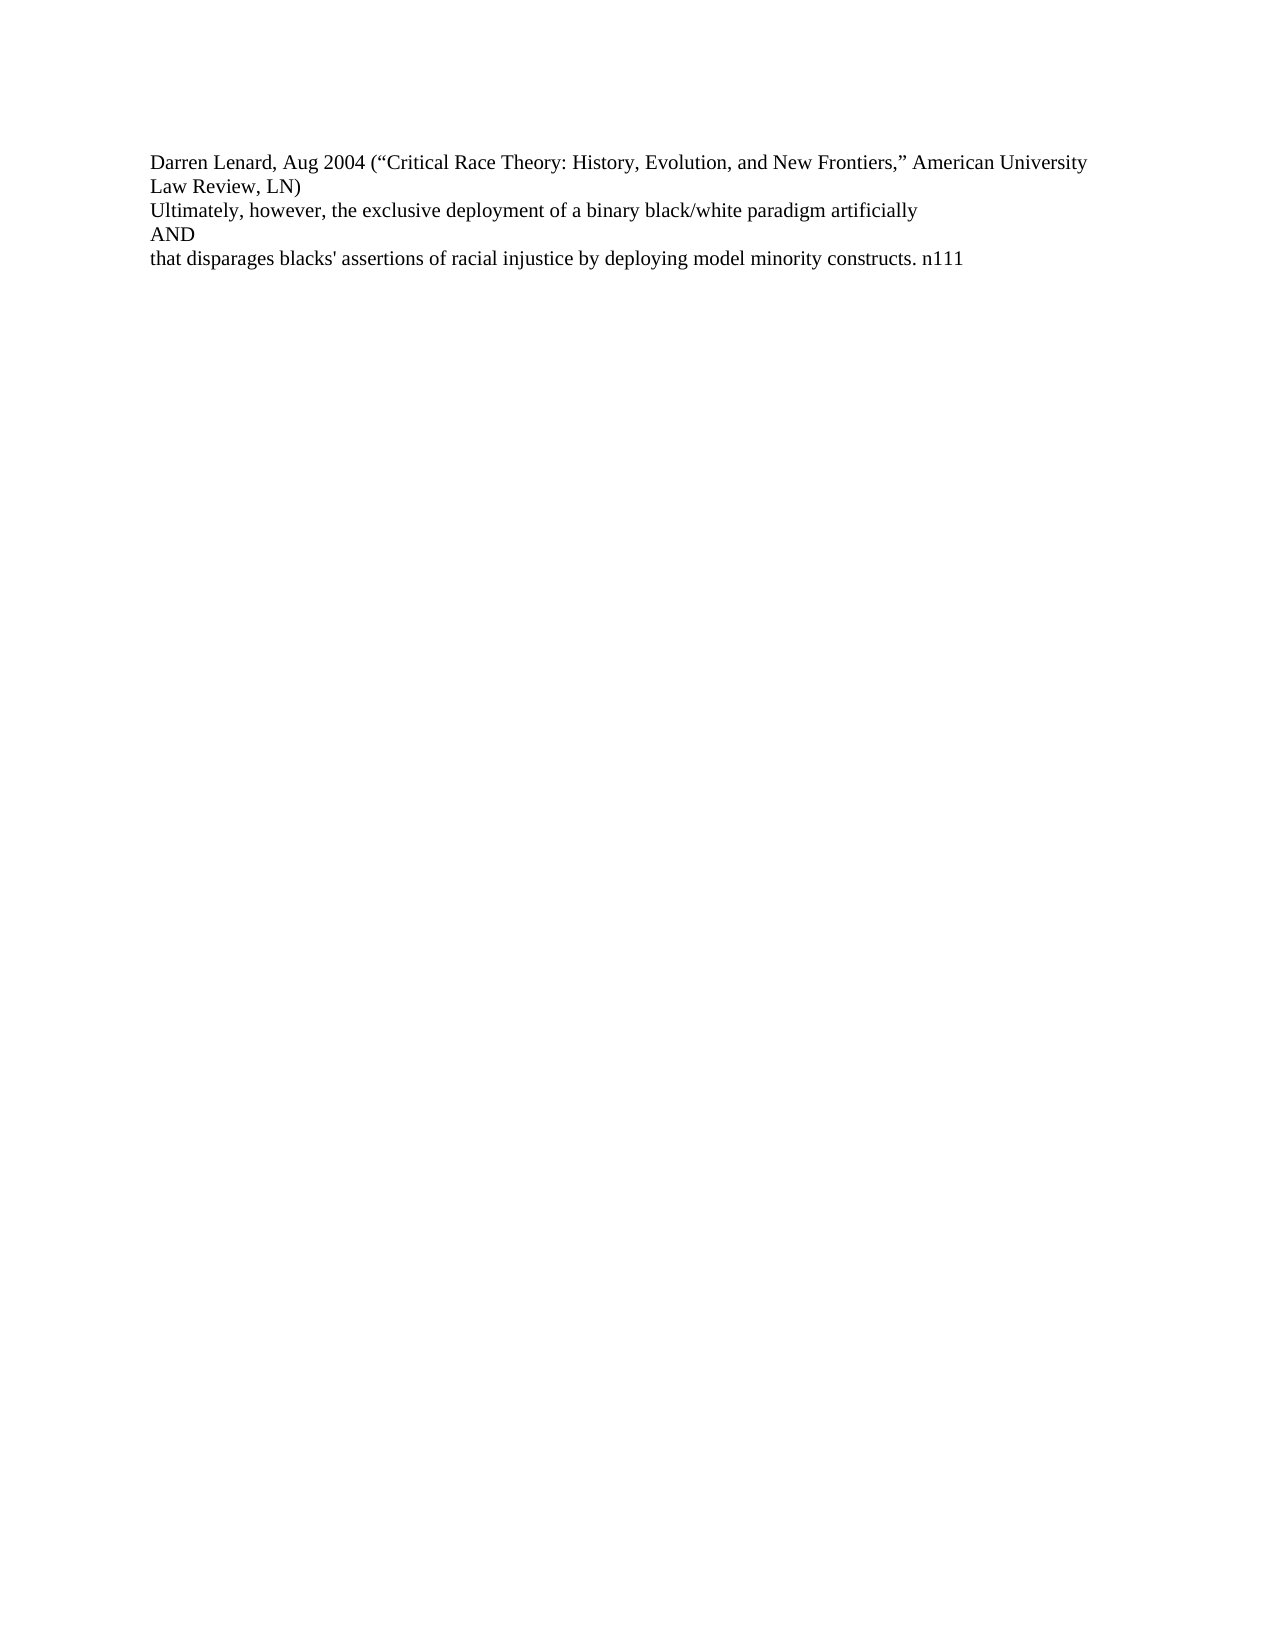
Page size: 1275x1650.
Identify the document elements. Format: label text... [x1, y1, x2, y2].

text that disparages blacks' assertions of racial injustice by deploying model minority constructs. n111 [150, 246, 1125, 270]
text Ultimately, however, the exclusive deployment of a binary black/white paradigm artificially [150, 198, 1125, 222]
text AND [150, 222, 1125, 246]
text Darren Lenard, Aug 2004 (“Critical Race Theory: History, Evolution, and New Frontiers,” American University Law Review, LN) [150, 150, 1125, 198]
